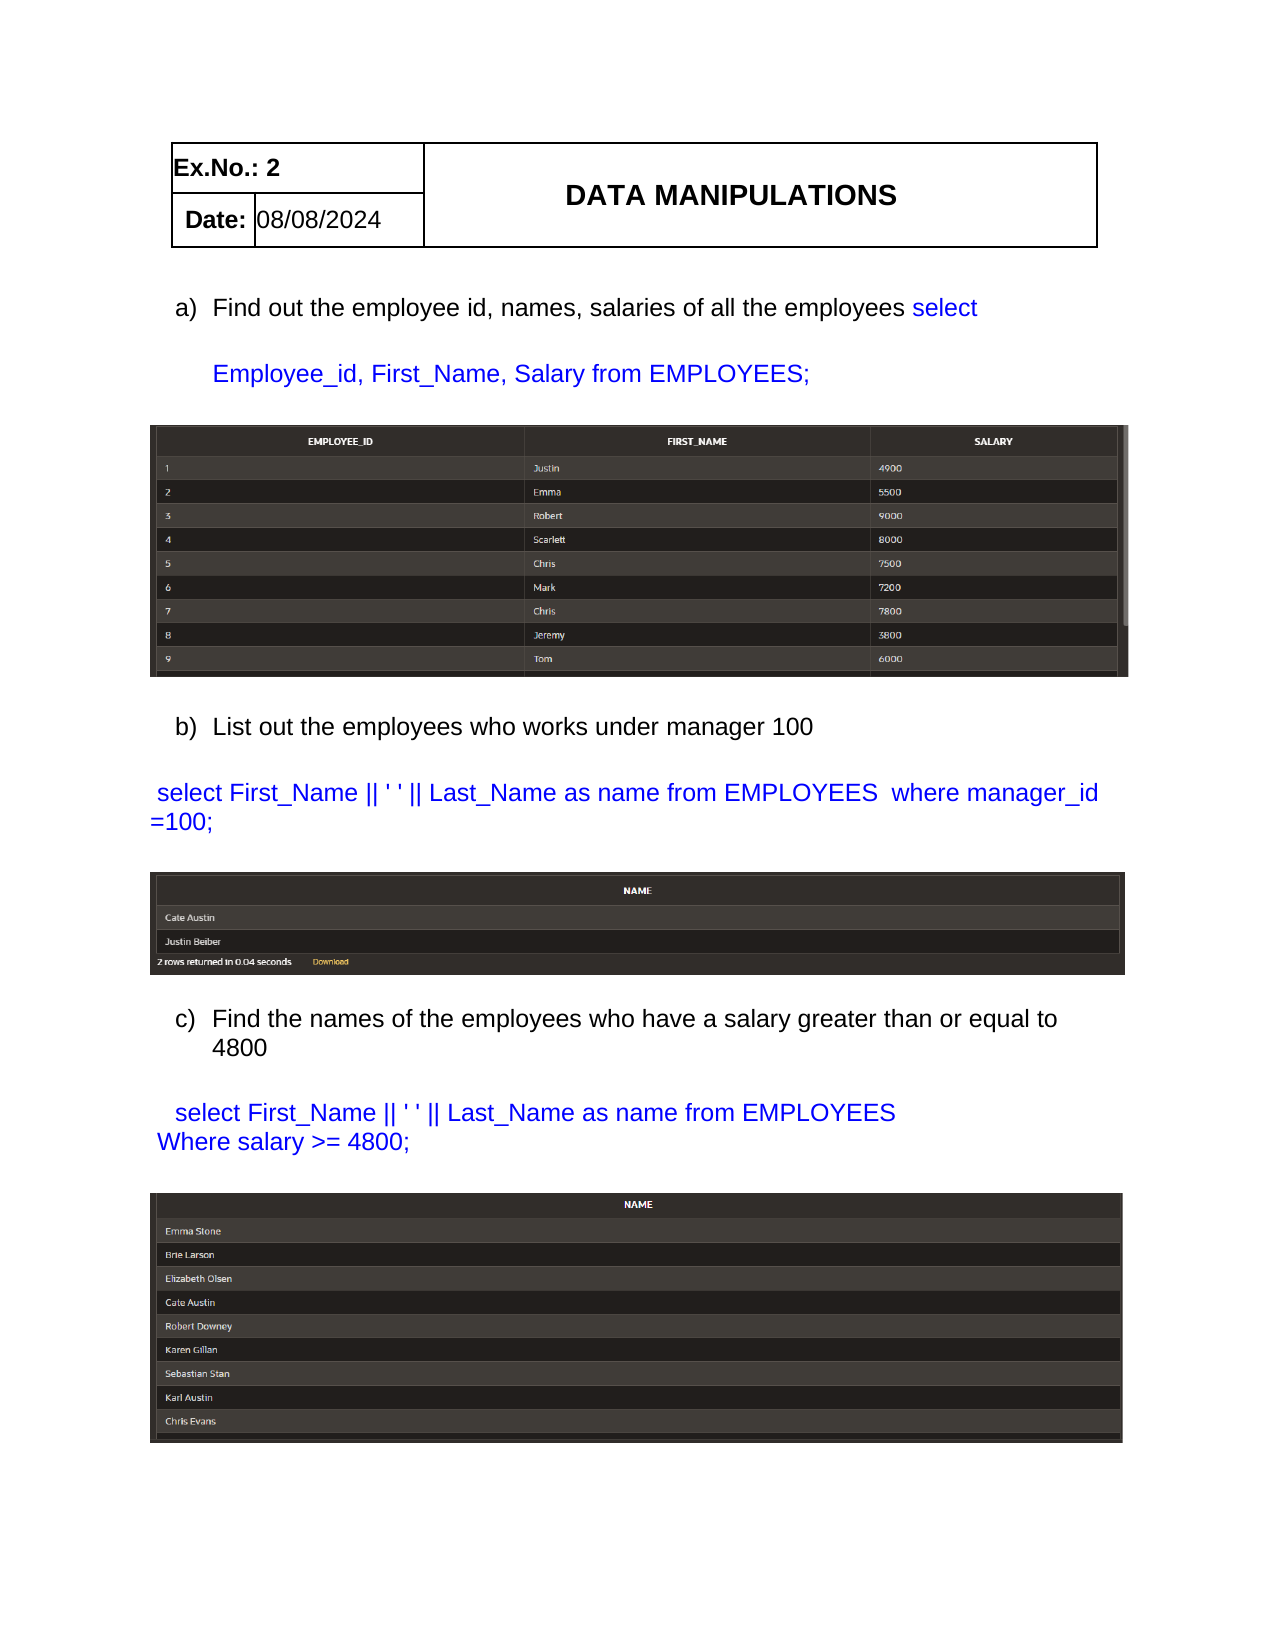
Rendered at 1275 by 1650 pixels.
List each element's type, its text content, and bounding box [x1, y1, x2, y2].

picture [150, 425, 1129, 677]
picture [150, 872, 1125, 975]
text select First_Name || ' ' || Last_Name as name from EMPLOYEES [175, 1061, 1092, 1127]
picture [150, 1193, 1123, 1443]
text =100; [150, 807, 1210, 836]
text Where salary >= 4800; [157, 1127, 1210, 1156]
table_cell 08/08/2024 [256, 194, 423, 246]
list Find the names of the employees who have a salary greater than or equal to 4800 [175, 1004, 1092, 1061]
table_header Ex.No.: 2 [173, 144, 423, 192]
table_cell Date: [173, 194, 254, 246]
list List out the employees who works under manager 100 [175, 712, 1210, 741]
table_header DATA MANIPULATIONS [425, 144, 1096, 246]
list Find out the employee id, names, salaries of all the employees select Employee_id, First_Name, Salary from EMPLOYEES; [175, 293, 992, 388]
text select First_Name || ' ' || Last_Name as name from EMPLOYEES where manager_id [157, 778, 1210, 807]
